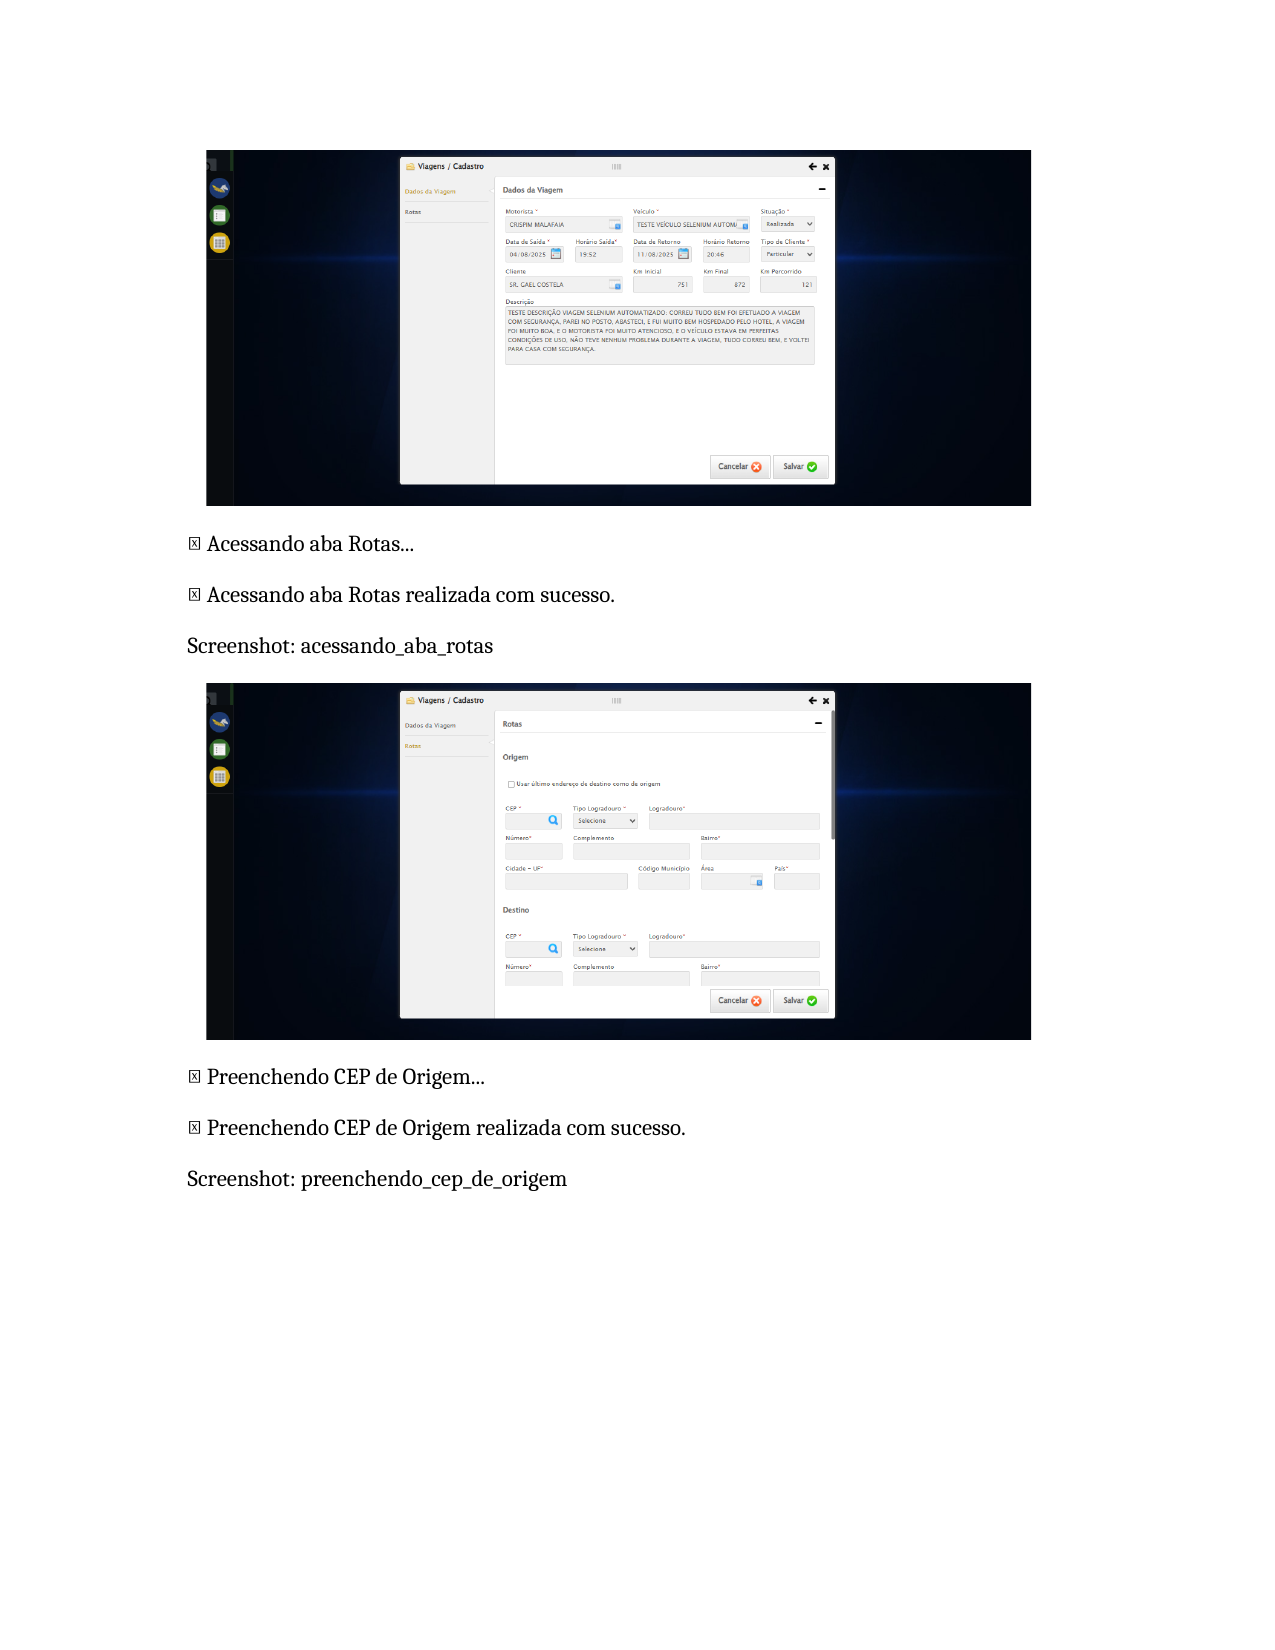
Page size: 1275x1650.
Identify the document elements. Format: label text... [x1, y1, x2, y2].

text Screenshot: acessando_aba_rotas [187, 632, 1087, 659]
picture [206, 683, 1032, 1040]
text ✅ Acessando aba Rotas realizada com sucesso. [187, 581, 1087, 608]
text ✅ Preenchendo CEP de Origem realizada com sucesso. [187, 1115, 1087, 1141]
text 🔄 Acessando aba Rotas... [187, 530, 1087, 557]
text Screenshot: preenchendo_cep_de_origem [187, 1166, 1087, 1192]
text 🔄 Preenchendo CEP de Origem... [187, 1064, 1087, 1090]
picture [206, 150, 1032, 506]
